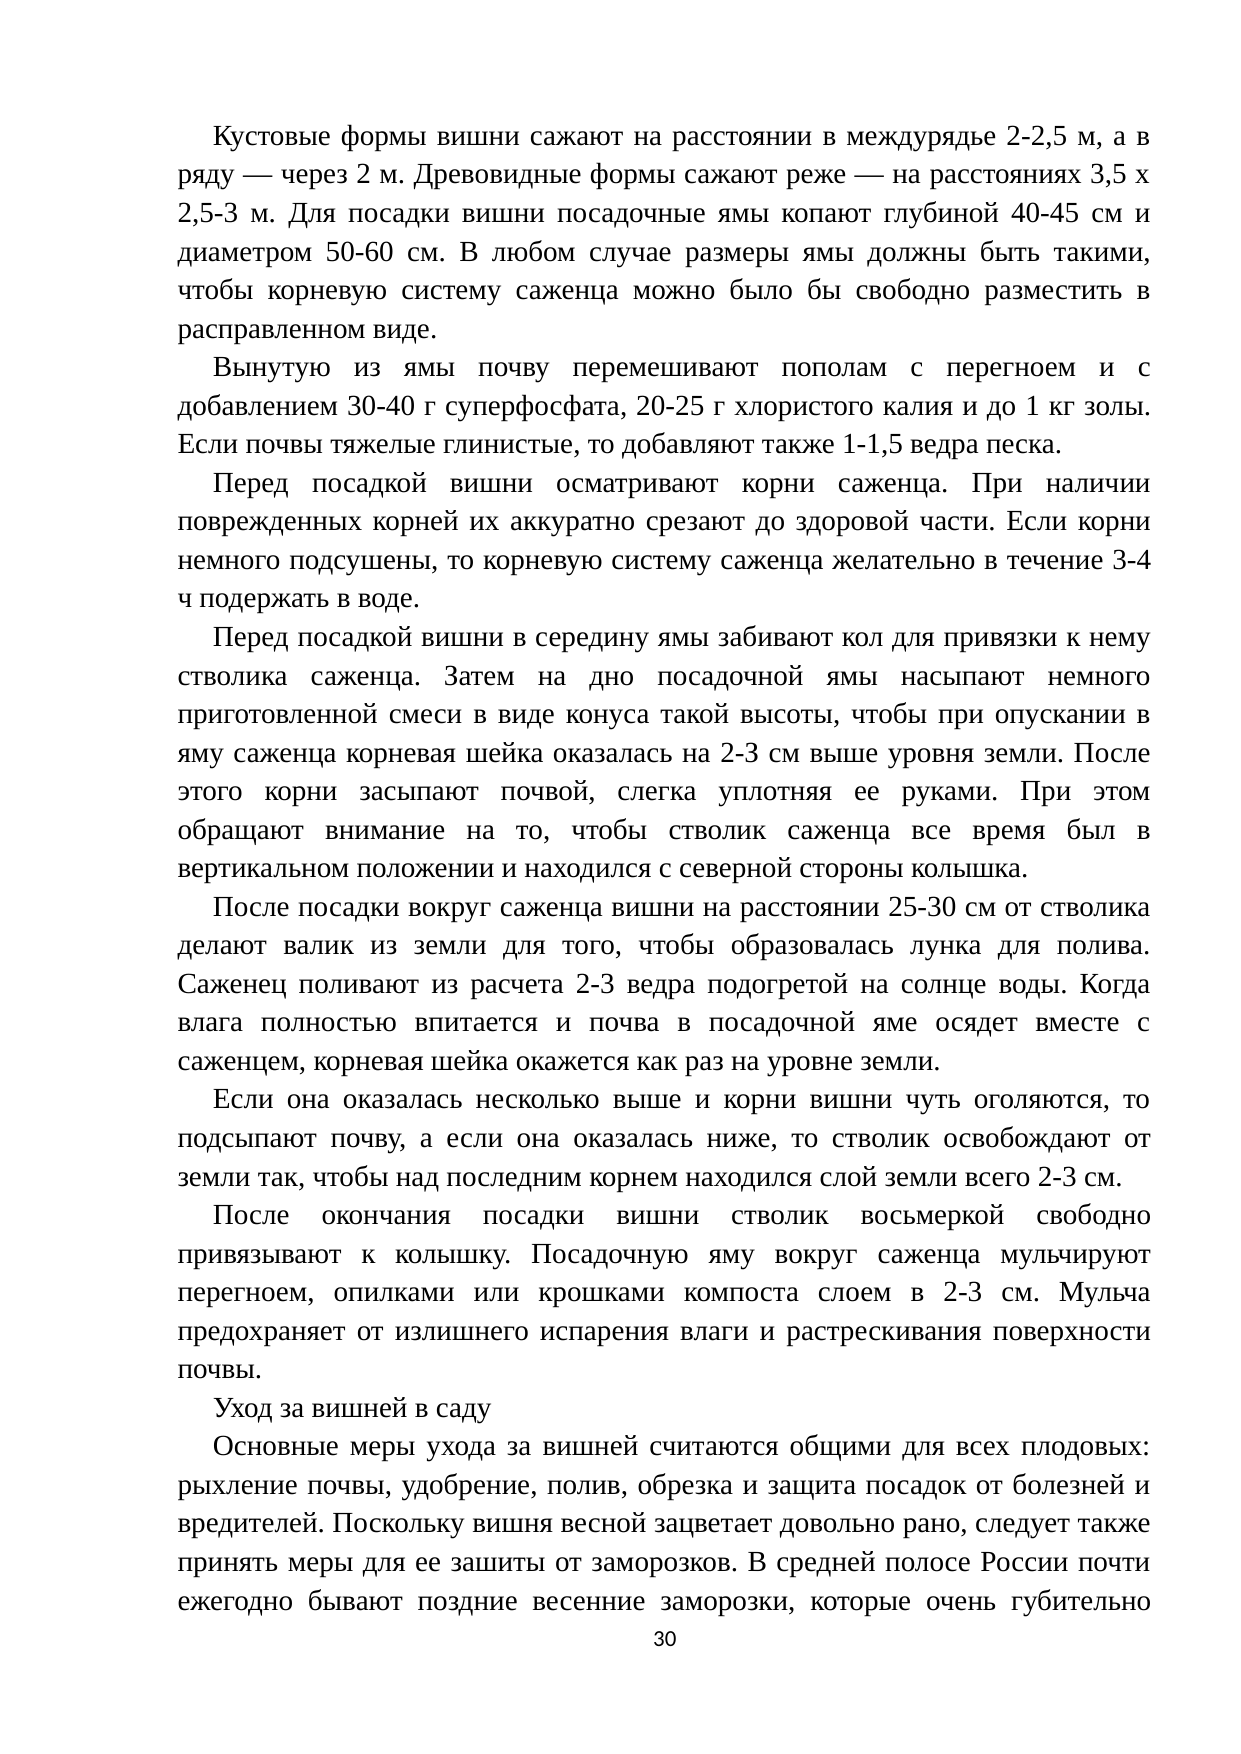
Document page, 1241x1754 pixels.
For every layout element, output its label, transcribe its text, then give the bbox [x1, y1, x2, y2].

text Вынутую из ямы почву перемешивают пополам с перегноем и с добавлением 30-40 г суперфосфата, 20-25 г хлористого калия и до 1 кг золы. Если почвы тяжелые глинистые, то добавляют также 1-1,5 ведра песка. [177, 349, 1152, 460]
text Перед посадкой вишни осматривают корни саженца. При наличии поврежденных корней их аккуратно срезают до здоровой части. Если корни немного подсушены, то корневую систему саженца желательно в течение 3-4 ч подержать в воде. [177, 465, 1152, 614]
text Перед посадкой вишни в середину ямы забивают кол для привязки к нему стволика саженца. Затем на дно посадочной ямы насыпают немного приготовленной смеси в виде конуса такой высоты, чтобы при опускании в яму саженца корневая шейка оказалась на 2-З см выше уровня земли. После этого корни засыпают почвой, слегка уплотняя ее руками. При этом обращают внимание на то, чтобы стволик саженца все время был в вертикальном положении и находился с северной стороны колышка. [177, 619, 1152, 884]
text После посадки вокруг саженца вишни на расстоянии 25-30 см от стволика делают валик из земли для того, чтобы образовалась лунка для полива. Саженец поливают из расчета 2-3 ведра подогретой на солнце воды. Когда влага полностью впитается и почва в посадочной яме осядет вместе с саженцем, корневая шейка окажется как раз на уровне земли. [177, 889, 1152, 1077]
text После окончания посадки вишни стволик восьмеркой свободно привязывают к колышку. Посадочную яму вокруг саженца мульчируют перегноем, опилками или крошками компоста слоем в 2-3 см. Мульча предохраняет от излишнего испарения влаги и растрескивания поверхности почвы. [177, 1197, 1152, 1385]
text Кустовые формы вишни сажают на расстоянии в междурядье 2-2,5 м, а в ряду — через 2 м. Древовидные формы сажают реже — на расстояниях 3,5 х 2,5-3 м. Для посадки вишни посадочные ямы копают глубиной 40-45 см и диаметром 50-60 см. В любом случае размеры ямы должны быть такими, чтобы корневую систему саженца можно было бы свободно разместить в расправленном виде. [177, 118, 1152, 344]
text Если она оказалась несколько выше и корни вишни чуть оголяются, то подсыпают почву, а если она оказалась ниже, то стволик освобождают от земли так, чтобы над последним корнем находился слой земли всего 2-3 см. [177, 1082, 1152, 1192]
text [177, 1428, 1152, 1616]
text Уход за вишней в саду [177, 1390, 1152, 1423]
